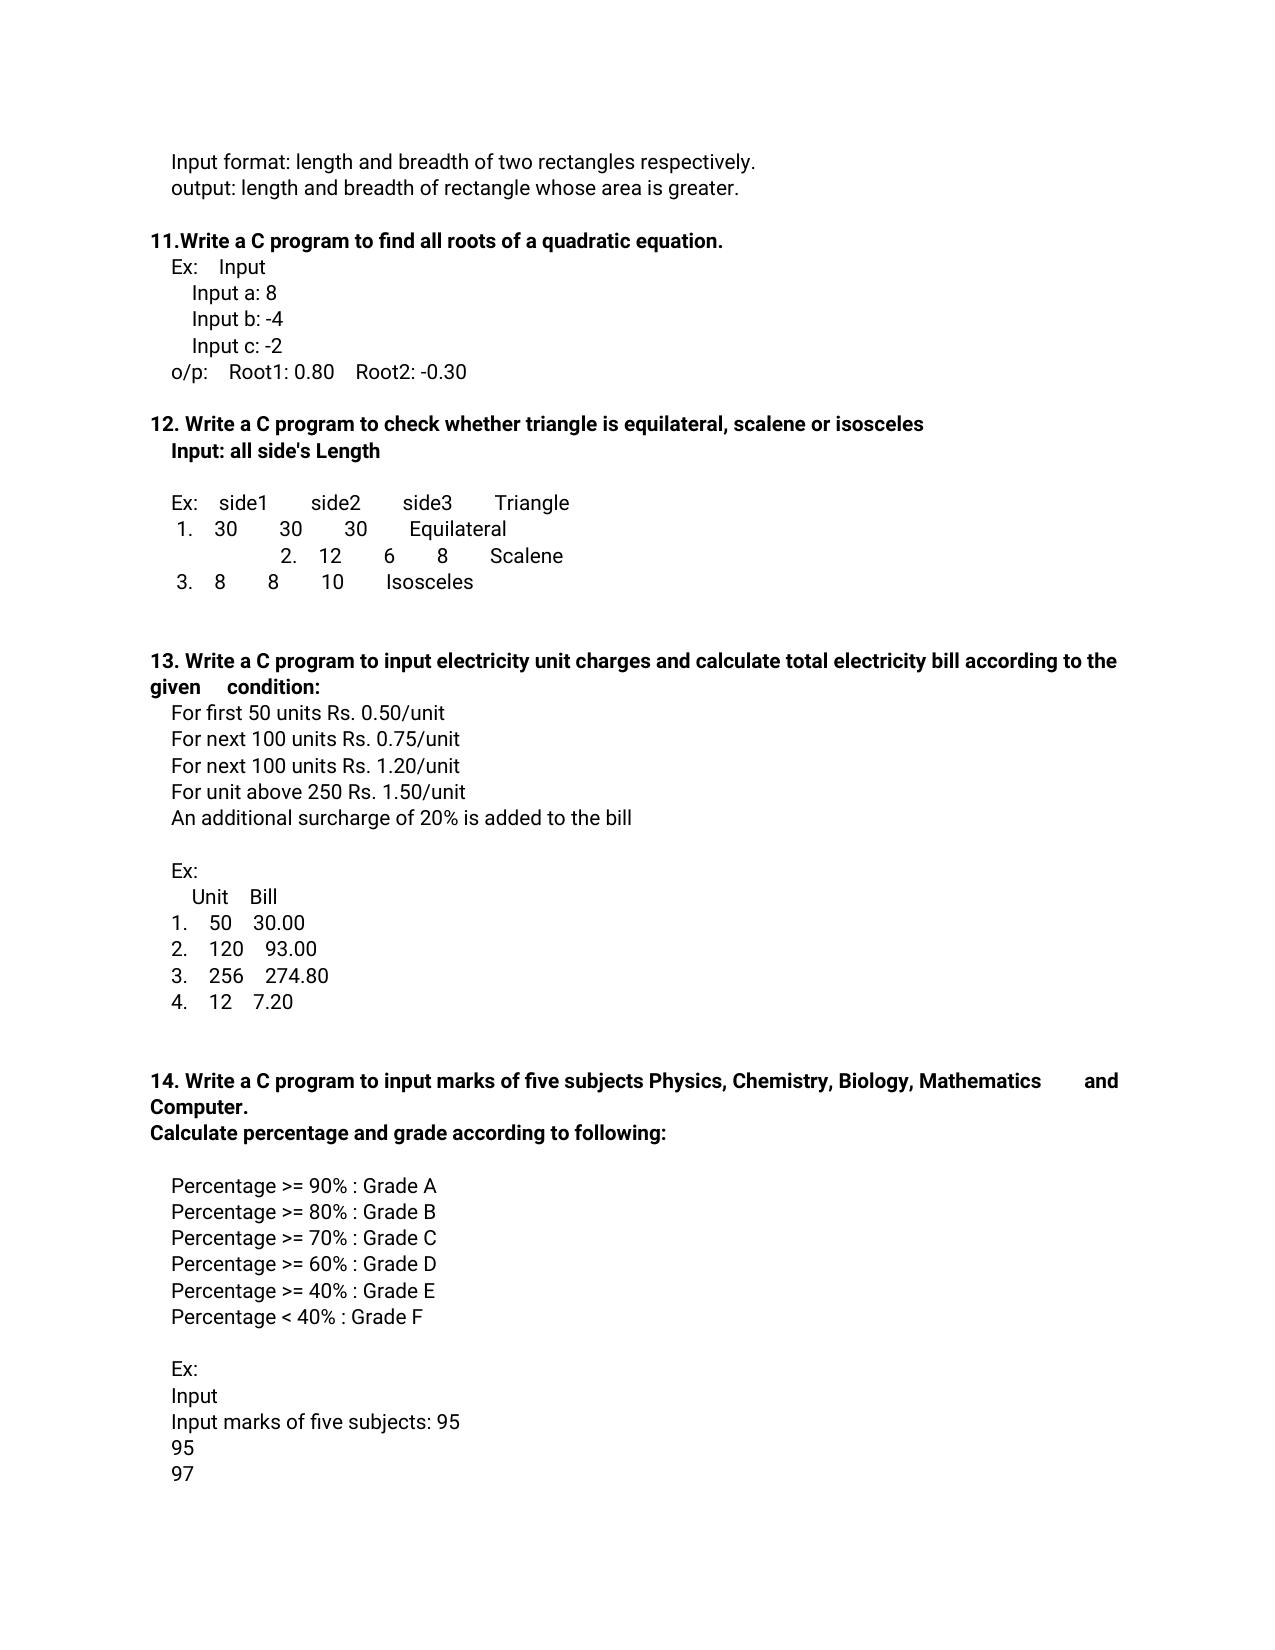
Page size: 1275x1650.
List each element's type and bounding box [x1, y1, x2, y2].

text [150, 150, 1125, 1487]
